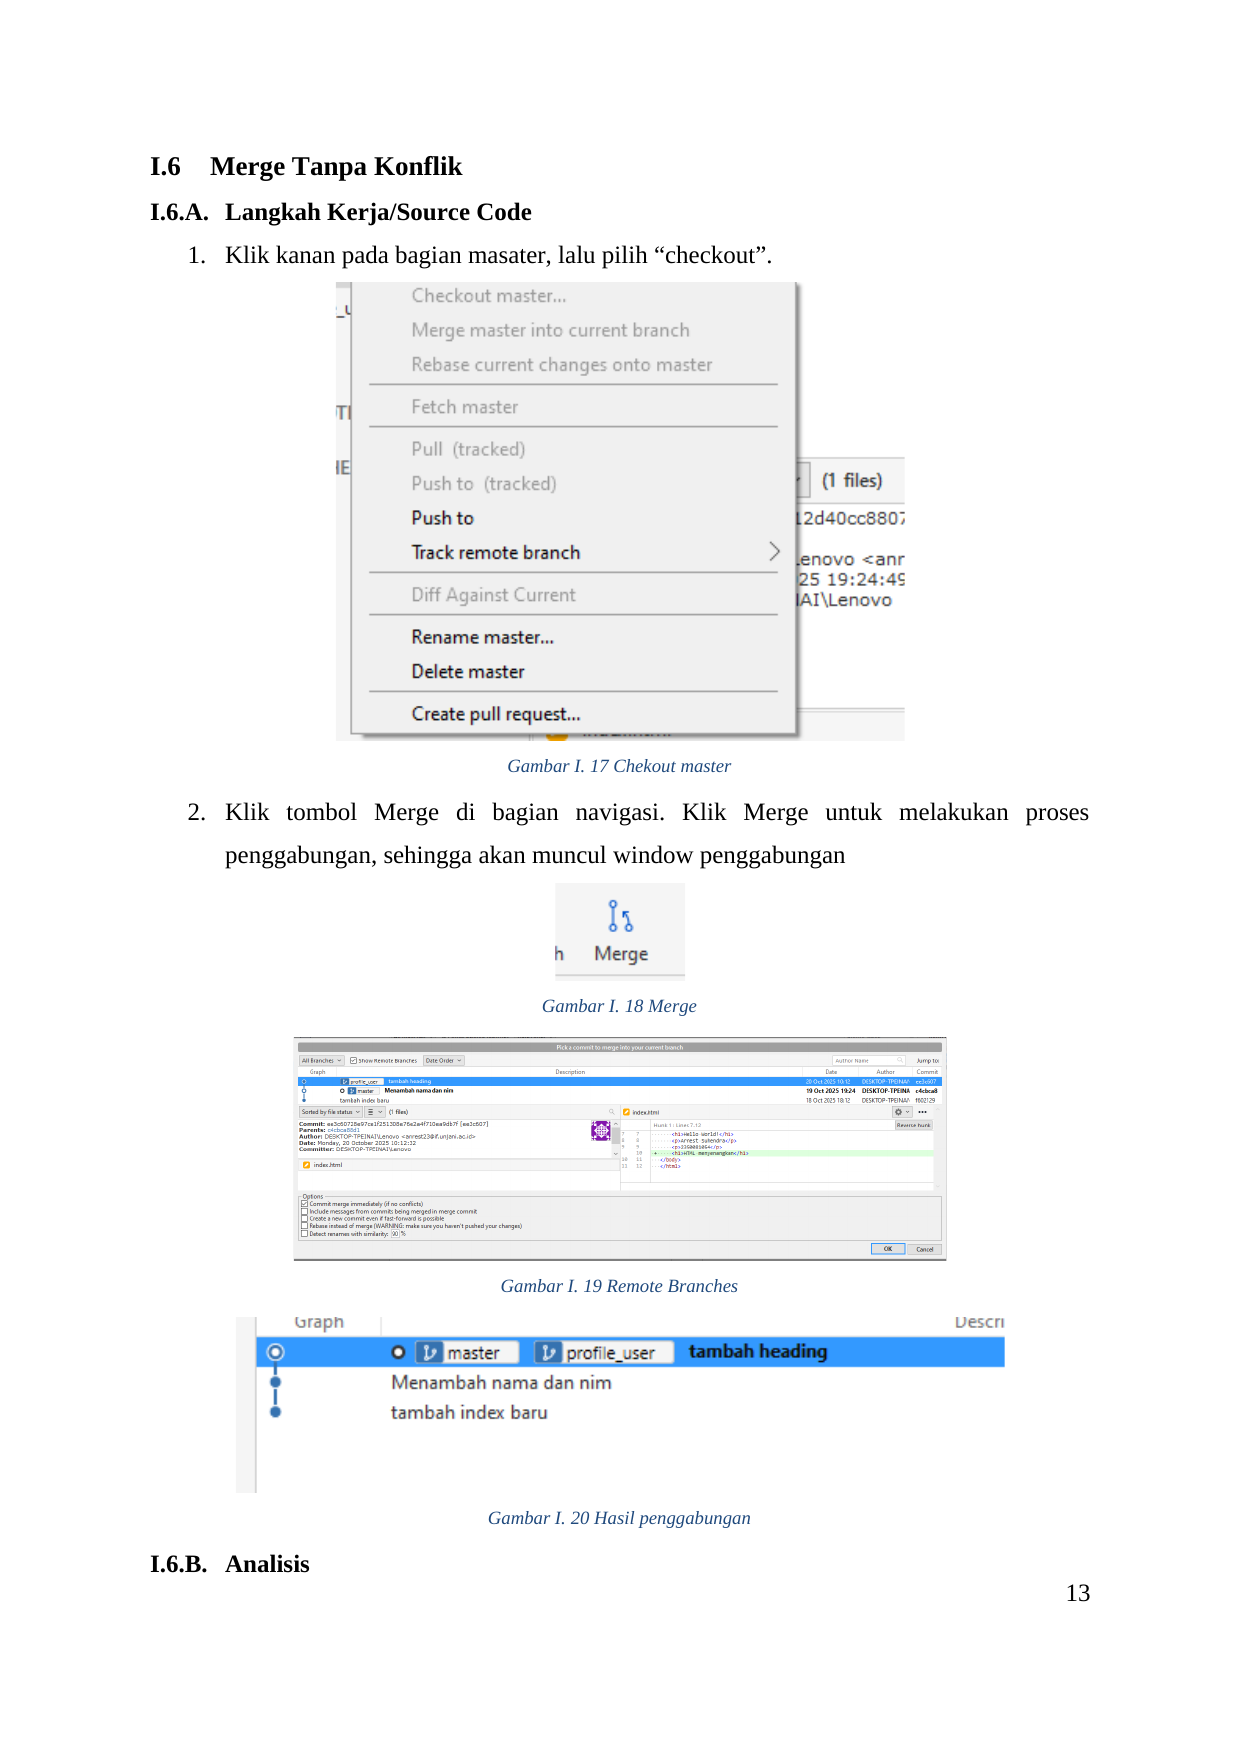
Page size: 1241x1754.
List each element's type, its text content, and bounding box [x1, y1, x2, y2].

picture [555, 883, 686, 981]
text Gambar I. 17 Chekout master [150, 755, 1090, 777]
subtitle Merge Tanpa Konflik [150, 150, 1090, 181]
text Gambar I. 20 Hasil penggabungan [150, 1507, 1090, 1528]
list Klik tombol Merge di bagian navigasi. Klik Merge untuk melakukan proses penggabungan, sehingga akan muncul window penggabungan [187, 797, 1090, 869]
picture [235, 1317, 1005, 1493]
text Gambar I. 18 Merge [150, 995, 1090, 1017]
list Klik kanan pada bagian masater, lalu pilih “checkout”. [187, 240, 1090, 268]
text Gambar I. 19 Remote Branches [150, 1275, 1090, 1296]
picture [293, 1037, 947, 1261]
picture [335, 282, 905, 741]
subtitle Langkah Kerja/Source Code [150, 197, 1090, 225]
subtitle Analisis [150, 1549, 1090, 1578]
